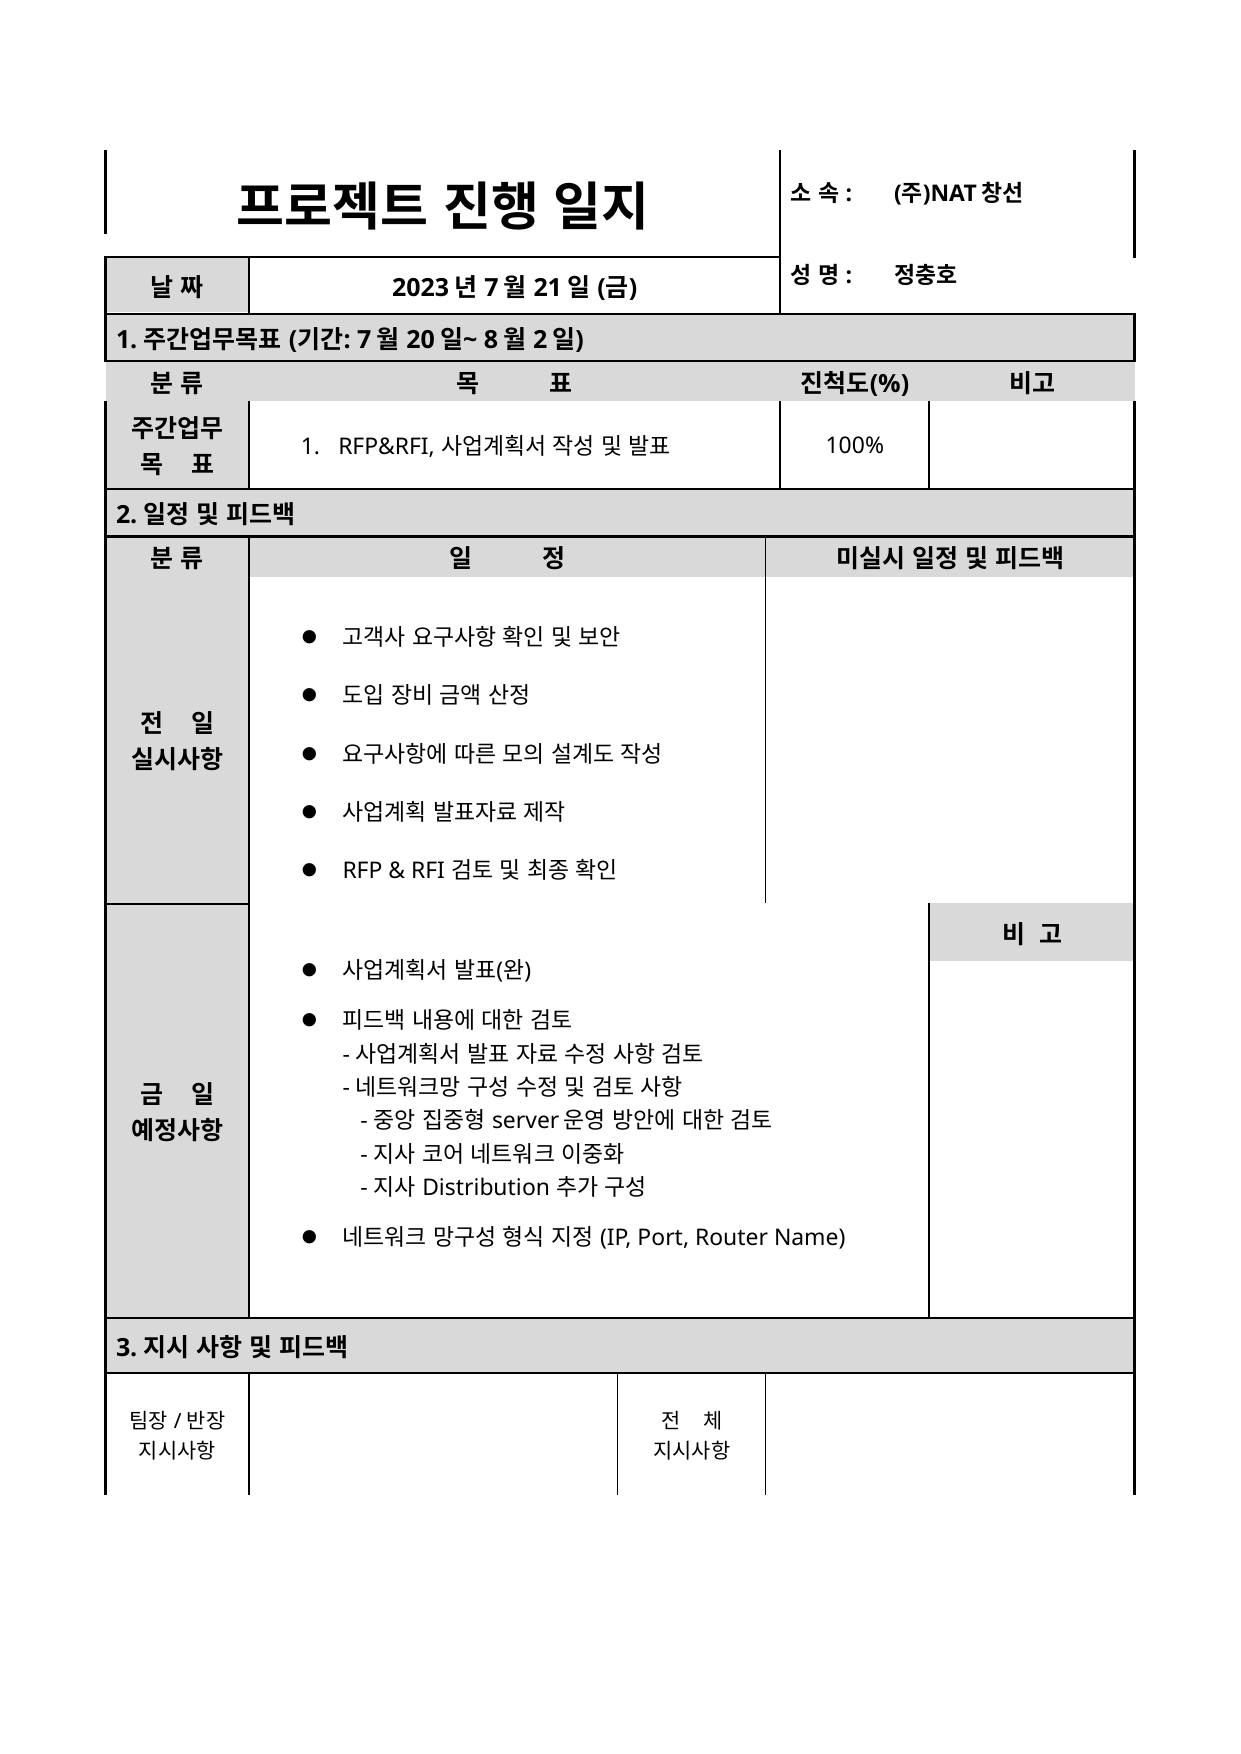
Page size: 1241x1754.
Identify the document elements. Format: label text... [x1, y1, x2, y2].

table_cell 1. 주간업무목표 (기간: 7월 20일~ 8월 2일) [107, 315, 1133, 360]
table_header (주)NAT창선 [884, 150, 1133, 233]
table_cell 비고 [929, 362, 1135, 401]
table_cell [766, 577, 1133, 903]
table_cell [250, 1374, 617, 1494]
table_cell 성 명 : [781, 233, 883, 312]
table_cell 날 짜 [107, 258, 248, 312]
table_cell 전 일 실시사항 [107, 577, 248, 903]
table_cell 전 체 지시사항 [618, 1374, 765, 1494]
table_cell [930, 401, 1133, 488]
table_cell 3. 지시 사항 및 피드백 [107, 1319, 1133, 1372]
table_cell 금 일 예정사항 [107, 905, 248, 1317]
table_cell 사업계획서 발표(완) 피드백 내용에 대한 검토 - 사업계획서 발표 자료 수정 사항 검토 - 네트워크망 구성 수정 및 검토 사항 - 중앙 집중형 server운영 방안에 대한 검토 - 지사 코어 네트워크 이중화 - 지사 Distribution 추가 구성 네트워크 망구성 형식 지정 (IP, Port, Router Name) [250, 903, 928, 1317]
table_cell 목 표 [249, 362, 780, 401]
table_header 소 속 : [781, 150, 883, 233]
table_cell 2. 일정 및 피드백 [107, 490, 1133, 535]
table_cell 팀장 / 반장 지시사항 [107, 1374, 248, 1494]
table_cell 비 고 [930, 903, 1133, 961]
table_header 프로젝트 진행 일지 [106, 150, 779, 256]
table_cell 정충호 [884, 233, 1135, 312]
table_cell 2023년 7월 21일 (금) [250, 258, 779, 312]
table_cell RFP&RFI, 사업계획서 작성 및 발표 [250, 401, 779, 488]
table_cell 진척도(%) [780, 362, 929, 401]
table_cell 분 류 [107, 538, 248, 577]
table_cell 분 류 [106, 362, 249, 401]
table_cell [766, 1374, 1133, 1494]
table_cell 100% [781, 401, 928, 488]
table_cell [930, 961, 1133, 1317]
table_cell 일 정 [250, 538, 765, 577]
table_cell 미실시 일정 및 피드백 [766, 538, 1133, 577]
table_cell 고객사 요구사항 확인 및 보안 도입 장비 금액 산정 요구사항에 따른 모의 설계도 작성 사업계획 발표자료 제작 RFP & RFI 검토 및 최종 확인 [250, 577, 765, 903]
table_cell 주간업무 목 표 [107, 401, 248, 488]
